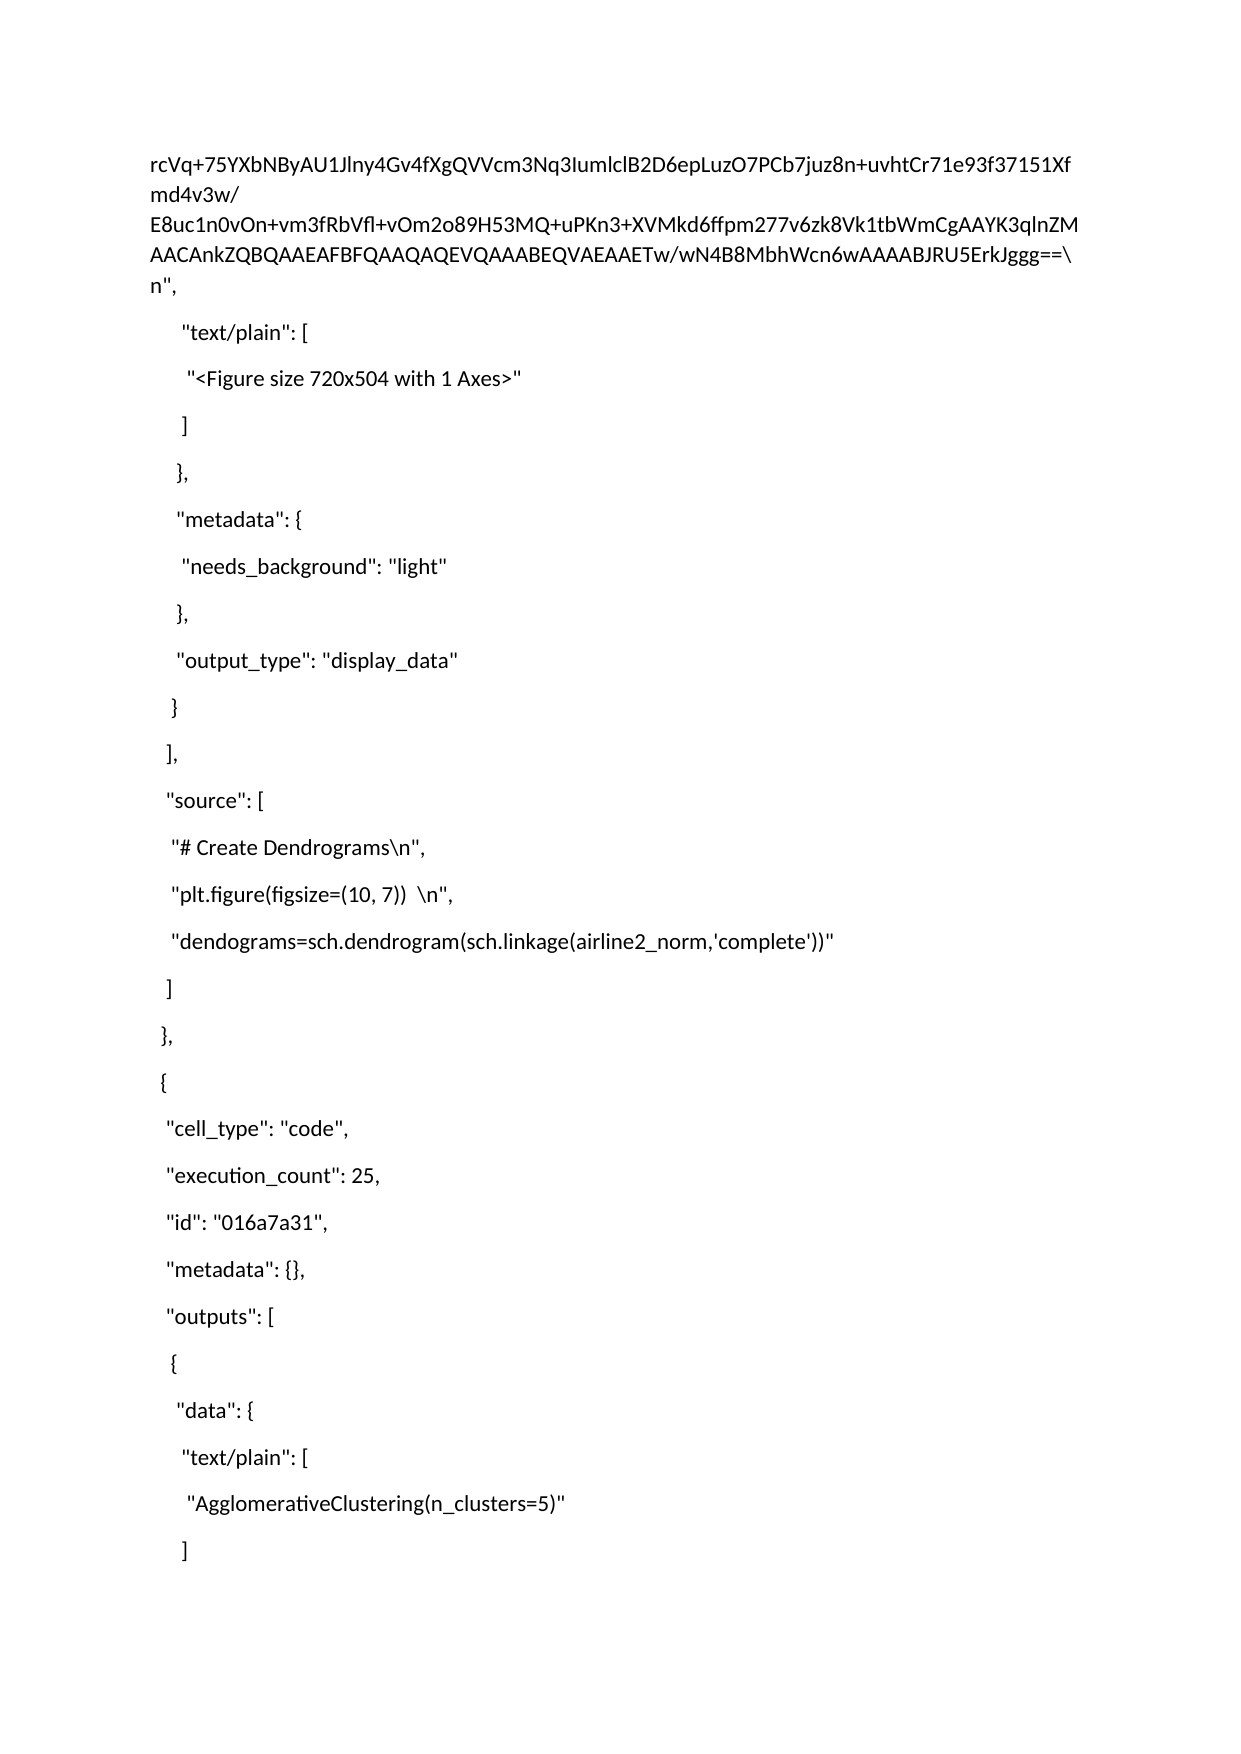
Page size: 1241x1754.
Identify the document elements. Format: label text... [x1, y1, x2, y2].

text "cell_type": "code", [150, 1114, 1090, 1143]
text } [150, 693, 1090, 721]
text "id": "016a7a31", [150, 1208, 1090, 1236]
text ], [150, 739, 1090, 768]
text "needs_background": "light" [150, 552, 1090, 580]
text "text/plain": [ [150, 1443, 1090, 1471]
text "dendograms=sch.dendrogram(sch.linkage(airline2_norm,'complete'))" [150, 927, 1090, 955]
text "data": { [150, 1396, 1090, 1424]
text "plt.figure(figsize=(10, 7)) \n", [150, 880, 1090, 908]
text "<Figure size 720x504 with 1 Axes>" [150, 364, 1090, 393]
text ] [150, 1536, 1090, 1564]
text "outputs": [ [150, 1302, 1090, 1330]
text "text/plain": [ [150, 318, 1090, 346]
text "AgglomerativeClustering(n_clusters=5)" [150, 1489, 1090, 1518]
text "metadata": { [150, 505, 1090, 533]
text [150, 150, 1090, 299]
text ] [150, 974, 1090, 1002]
text }, [150, 458, 1090, 486]
text "execution_count": 25, [150, 1161, 1090, 1189]
text { [150, 1068, 1090, 1096]
text { [150, 1349, 1090, 1377]
text "# Create Dendrograms\n", [150, 833, 1090, 861]
text }, [150, 1021, 1090, 1049]
text "output_type": "display_data" [150, 646, 1090, 674]
text "source": [ [150, 786, 1090, 814]
text }, [150, 599, 1090, 627]
text ] [150, 411, 1090, 439]
text "metadata": {}, [150, 1255, 1090, 1283]
